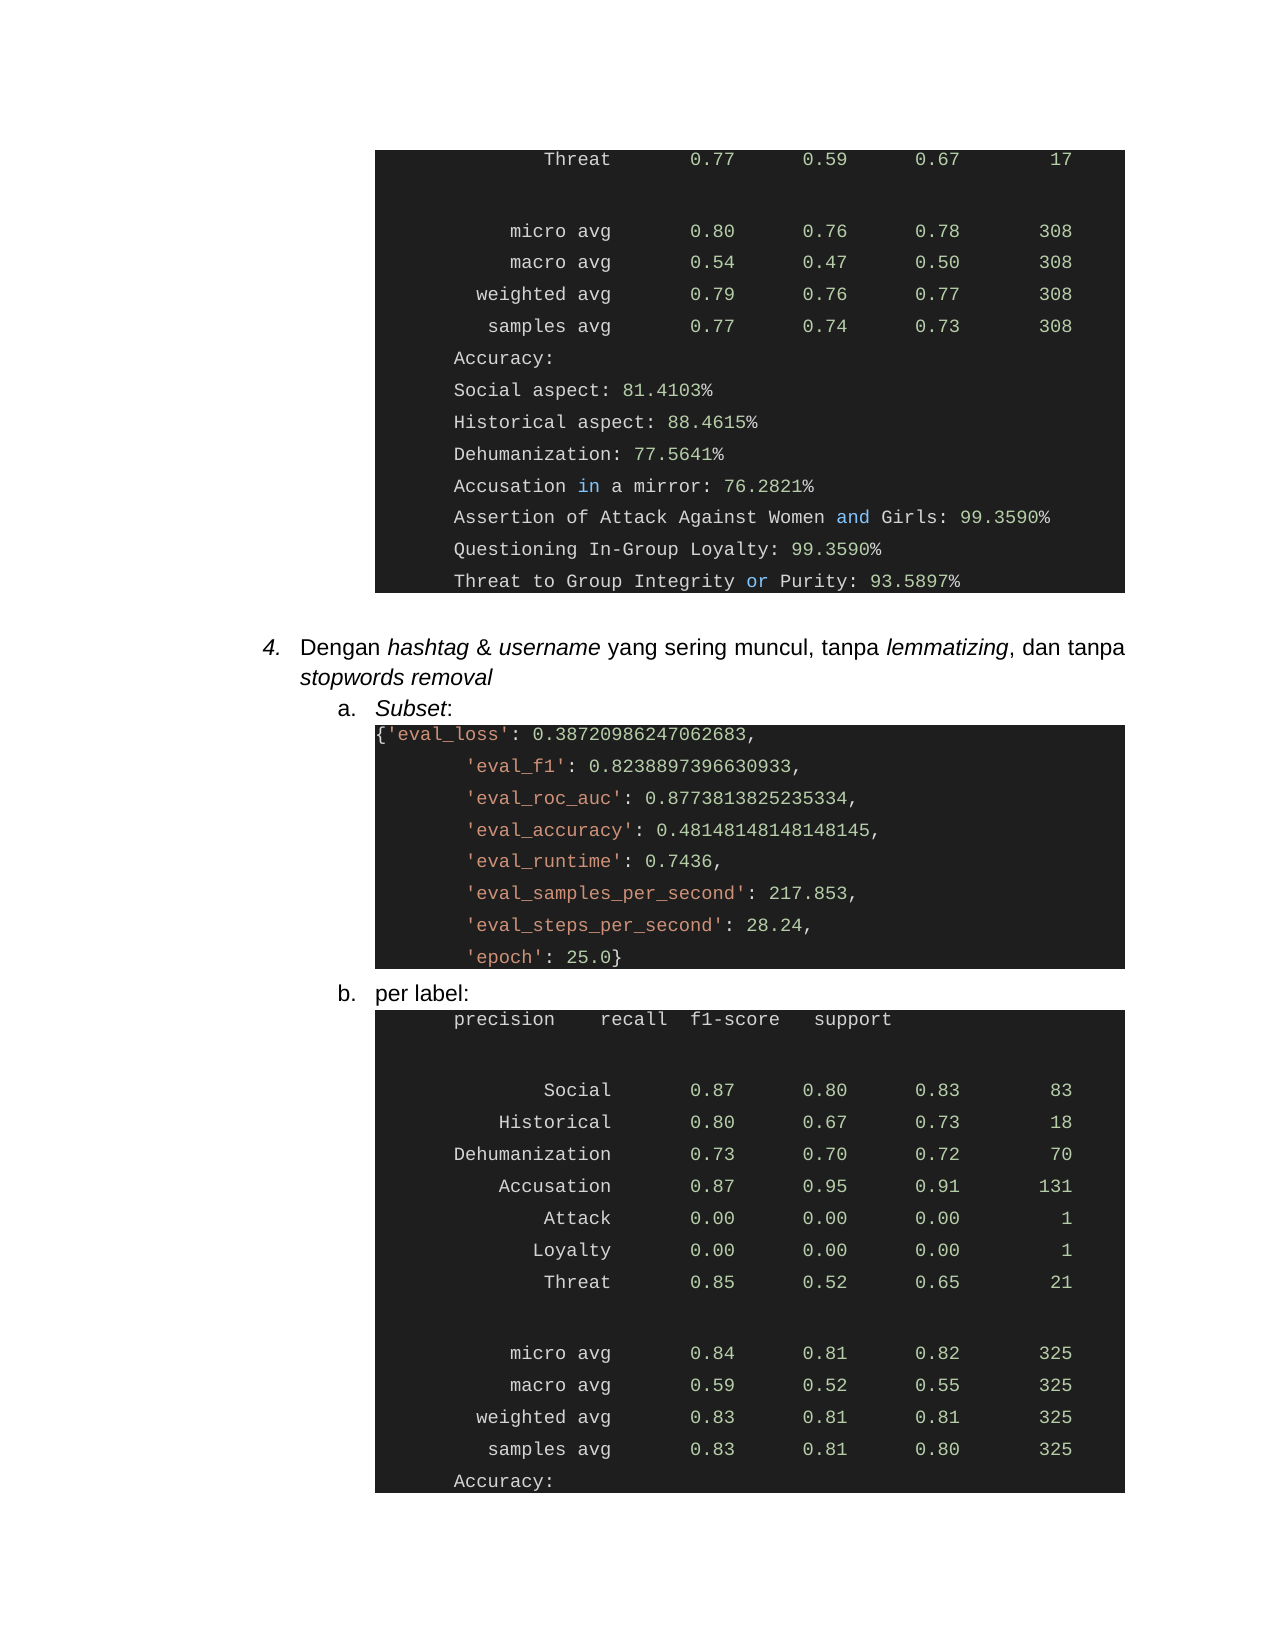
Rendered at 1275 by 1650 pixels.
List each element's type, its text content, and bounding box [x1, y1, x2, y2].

text samples avg 0.77 0.74 0.73 308 [375, 317, 1125, 338]
text Accusation in a mirror: 76.2821% [375, 476, 1125, 498]
text Social 0.87 0.80 0.83 83 [375, 1081, 1125, 1102]
text Dehumanization 0.73 0.70 0.72 70 [375, 1145, 1125, 1166]
text Threat 0.77 0.59 0.67 17 [375, 150, 1125, 171]
text Questioning In-Group Loyalty: 99.3590% [375, 540, 1125, 561]
text Social aspect: 81.4103% [375, 381, 1125, 402]
text Accusation 0.87 0.95 0.91 131 [375, 1177, 1125, 1198]
text Attack 0.00 0.00 0.00 1 [375, 1209, 1125, 1230]
text Accuracy: [375, 1471, 1125, 1493]
text 'eval_runtime': 0.7436, [375, 852, 1125, 873]
list Subset: [337, 694, 1125, 721]
text macro avg 0.59 0.52 0.55 325 [375, 1376, 1125, 1397]
text Historical aspect: 88.4615% [375, 413, 1125, 434]
text micro avg 0.80 0.76 0.78 308 [375, 221, 1125, 243]
text 'eval_roc_auc': 0.8773813825235334, [375, 788, 1125, 810]
text Dehumanization: 77.5641% [375, 444, 1125, 466]
list Dengan hashtag & username yang sering muncul, tanpa lemmatizing, dan tanpa stopwords removal [262, 634, 1125, 691]
text Loyalty 0.00 0.00 0.00 1 [375, 1241, 1125, 1262]
text {'eval_loss': 0.38720986247062683, [375, 725, 1125, 746]
list per label: [337, 980, 1125, 1006]
text 'eval_f1': 0.8238897396630933, [375, 757, 1125, 778]
text weighted avg 0.79 0.76 0.77 308 [375, 285, 1125, 306]
text Historical 0.80 0.67 0.73 18 [375, 1113, 1125, 1134]
text weighted avg 0.83 0.81 0.81 325 [375, 1408, 1125, 1429]
text 'epoch': 25.0} [375, 948, 1125, 969]
text micro avg 0.84 0.81 0.82 325 [375, 1344, 1125, 1365]
text 'eval_samples_per_second': 217.853, [375, 884, 1125, 905]
text Threat 0.85 0.52 0.65 21 [375, 1272, 1125, 1294]
text 'eval_steps_per_second': 28.24, [375, 916, 1125, 937]
text Threat to Group Integrity or Purity: 93.5897% [375, 572, 1125, 593]
text macro avg 0.54 0.47 0.50 308 [375, 253, 1125, 274]
text precision recall f1-score support [375, 1010, 1125, 1031]
text 'eval_accuracy': 0.48148148148148145, [375, 820, 1125, 842]
text Accuracy: [375, 349, 1125, 370]
text Assertion of Attack Against Women and Girls: 99.3590% [375, 508, 1125, 529]
text samples avg 0.83 0.81 0.80 325 [375, 1439, 1125, 1461]
